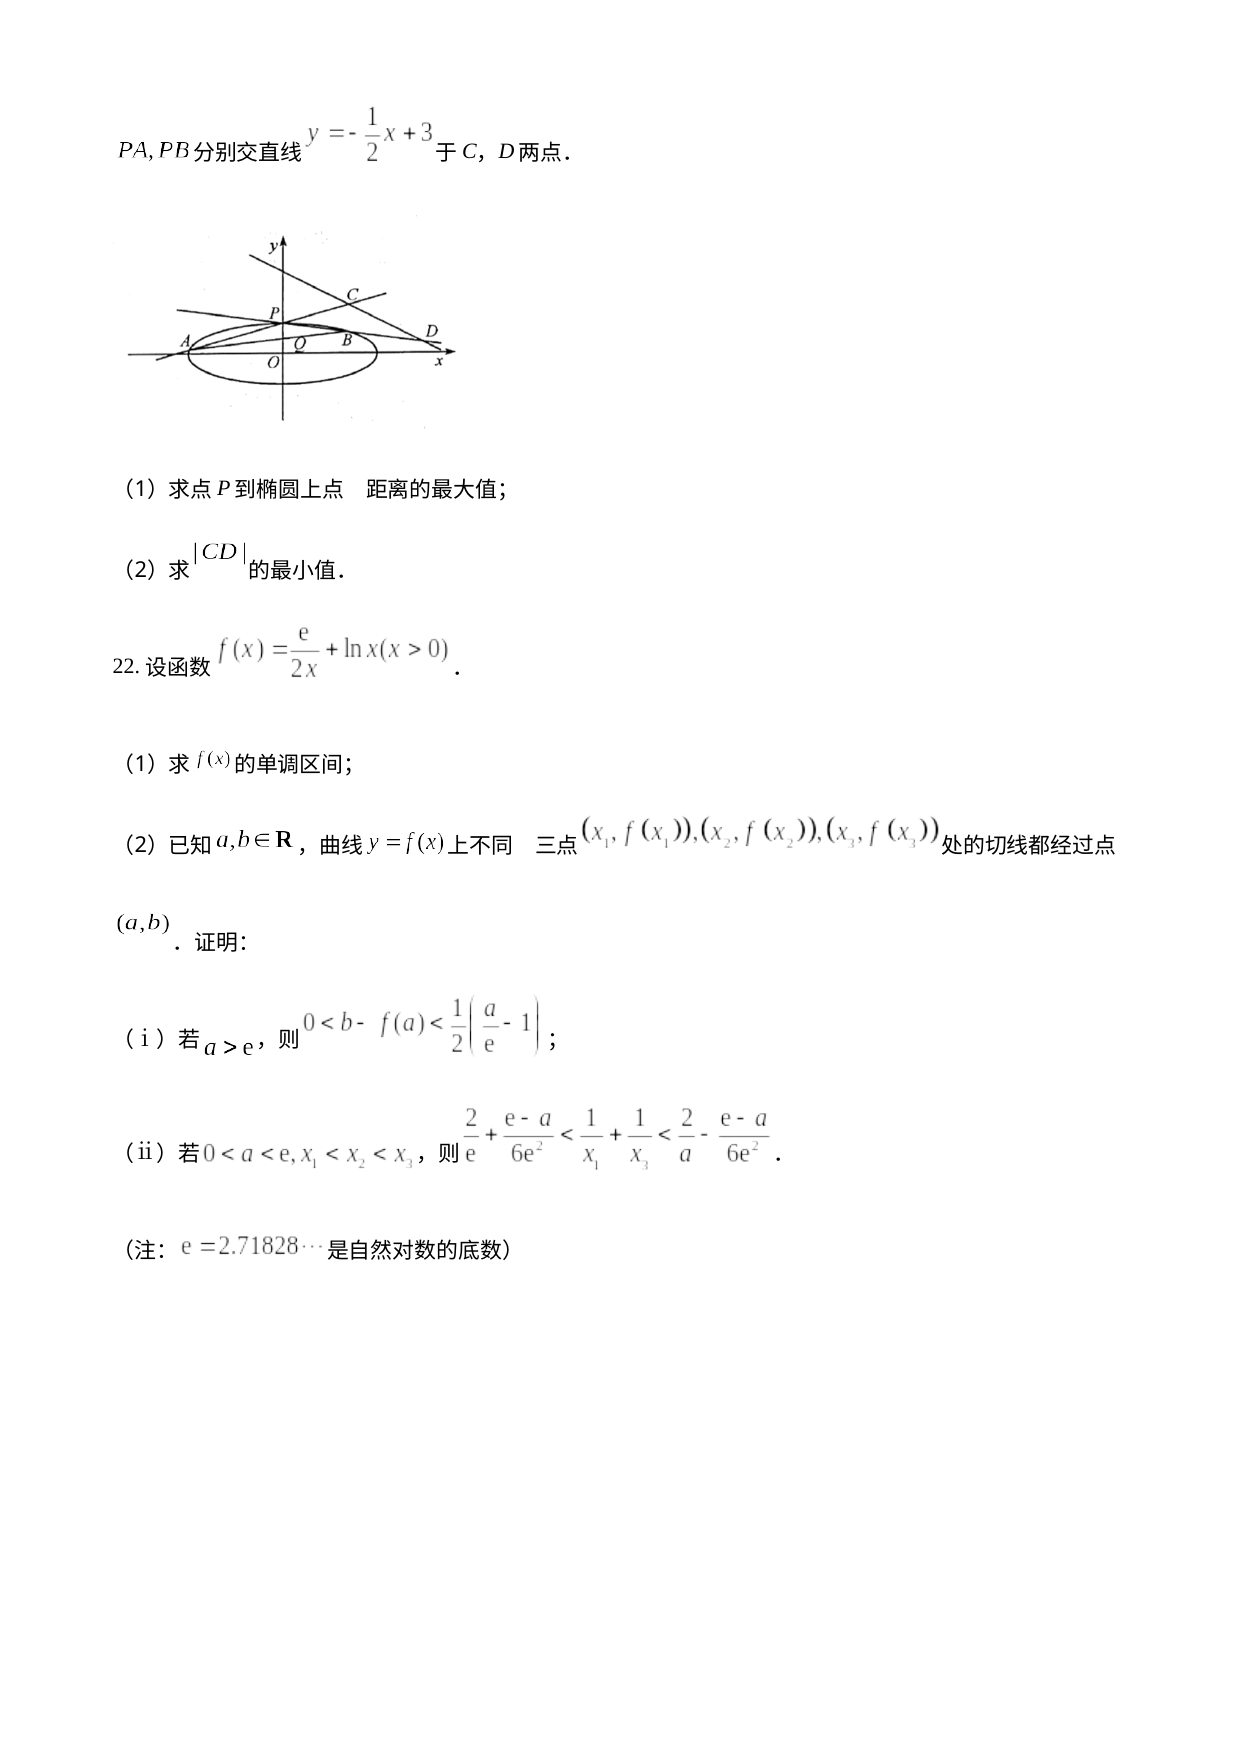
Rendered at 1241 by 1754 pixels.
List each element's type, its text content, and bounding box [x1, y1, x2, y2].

text （注：是自然对数的底数） [112, 1216, 1128, 1281]
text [112, 102, 1128, 199]
text （2）已知，曲线上不同三点处的切线都经过点．证明： [112, 811, 1128, 974]
text （2）求的最小值． [112, 536, 1128, 601]
text 22. 设函数． [112, 617, 1128, 714]
picture [112, 215, 501, 430]
text （ⅰ）若，则； [112, 989, 1128, 1087]
text （ⅱ）若，则． [112, 1103, 1128, 1200]
text （1）求点P到椭圆上点距离的最大值； [112, 455, 1128, 520]
text （1）求的单调区间； [112, 730, 1128, 795]
